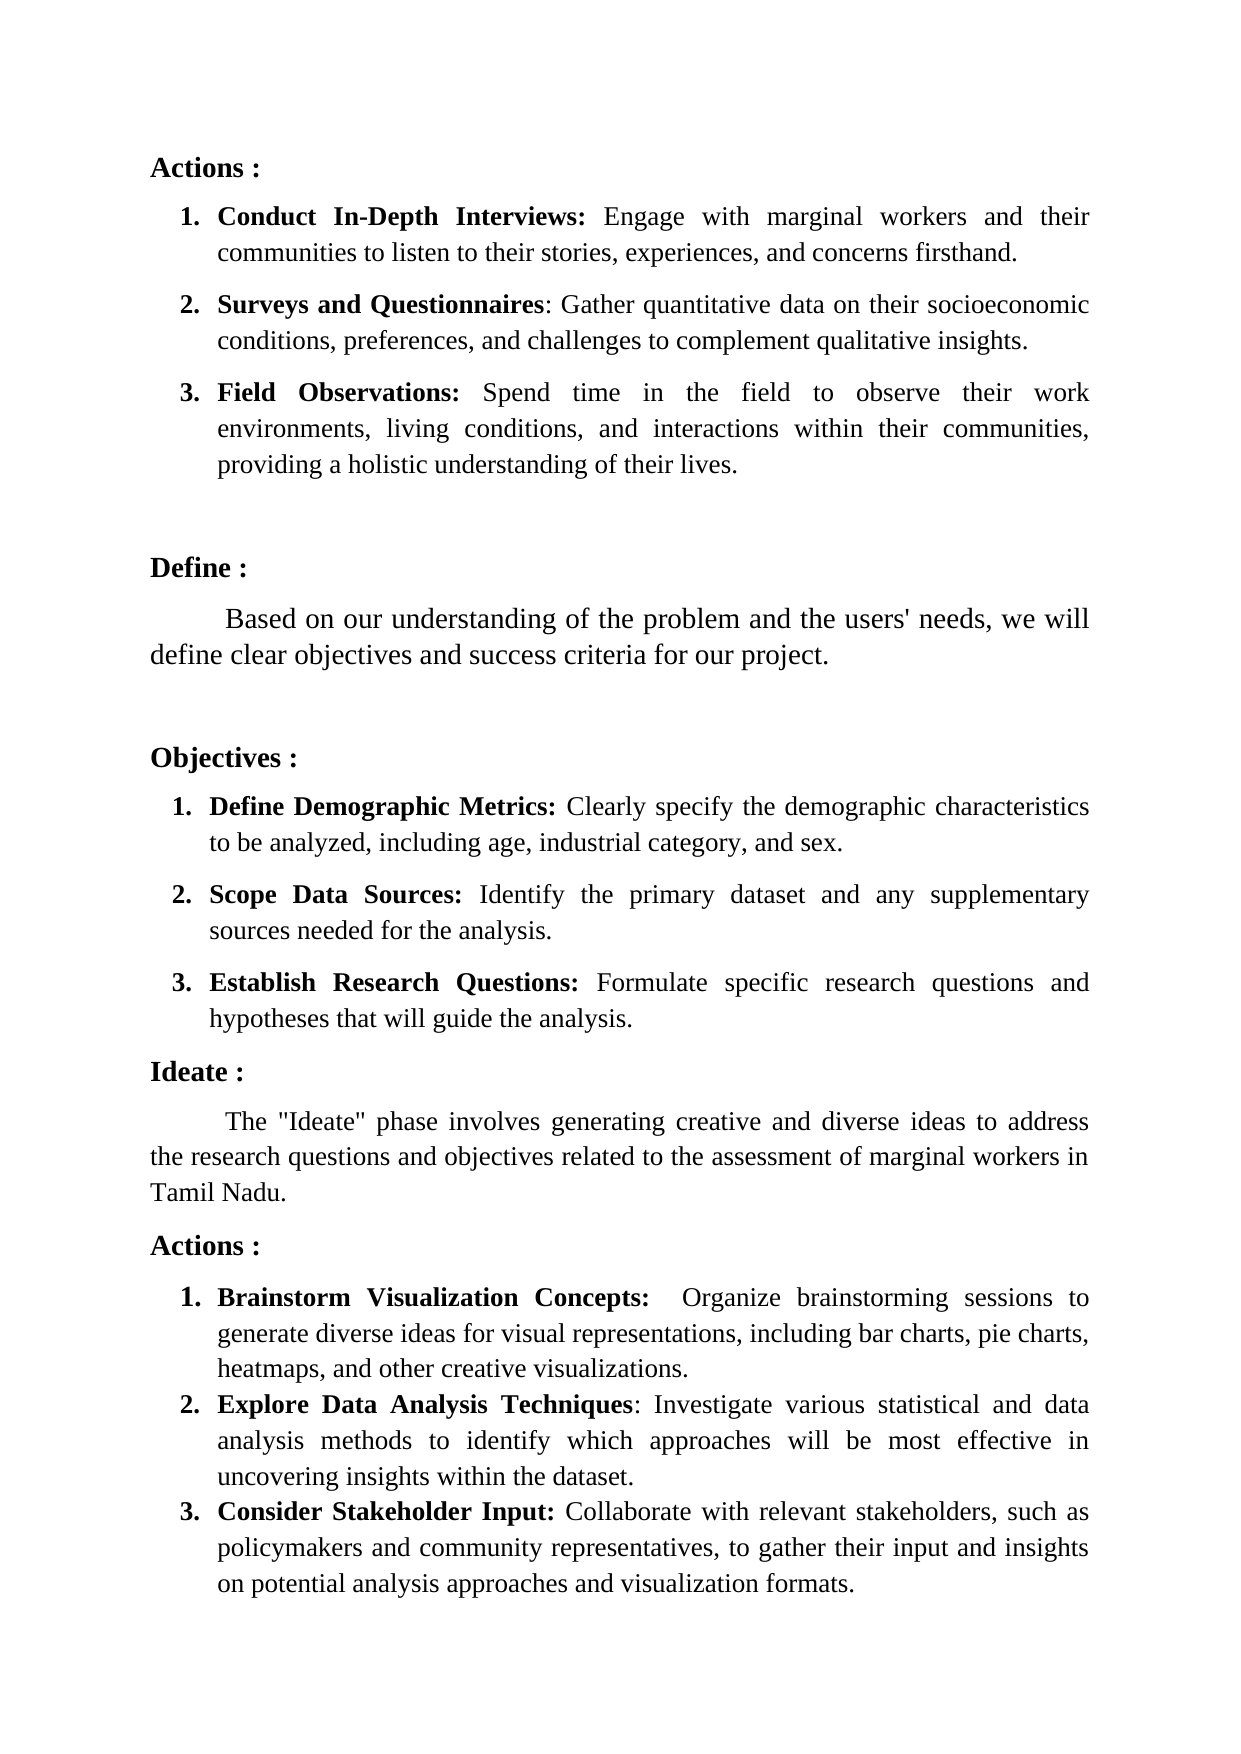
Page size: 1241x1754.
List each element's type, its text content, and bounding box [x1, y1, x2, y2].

list Define Demographic Metrics: Clearly specify the demographic characteristics to be analyzed, including age, industrial category, and sex. [172, 790, 1090, 857]
text Based on our understanding of the problem and the users' needs, we will define clear objectives and success criteria for our project. [150, 601, 1090, 670]
text Objectives : [150, 740, 1090, 773]
list Brainstorm Visualization Concepts: Organize brainstorming sessions to generate diverse ideas for visual representations, including bar charts, pie charts, heatmaps, and other creative visualizations. [179, 1279, 1090, 1384]
text Define : [150, 551, 1090, 584]
text The "Ideate" phase involves generating creative and diverse ideas to address the research questions and objectives related to the assessment of marginal workers in Tamil Nadu. [150, 1105, 1090, 1207]
list Consider Stakeholder Input: Collaborate with relevant stakeholders, such as policymakers and community representatives, to gather their input and insights on potential analysis approaches and visualization formats. [179, 1496, 1090, 1598]
list Scope Data Sources: Identify the primary dataset and any supplementary sources needed for the analysis. [172, 878, 1090, 945]
list Surveys and Questionnaires: Gather quantitative data on their socioeconomic conditions, preferences, and challenges to complement qualitative insights. [179, 288, 1090, 355]
text Ideate : [150, 1054, 1090, 1088]
text Actions : [150, 150, 1090, 183]
list Field Observations: Spend time in the field to observe their work environments, living conditions, and interactions within their communities, providing a holistic understanding of their lives. [179, 376, 1090, 479]
list Establish Research Questions: Formulate specific research questions and hypotheses that will guide the analysis. [172, 966, 1090, 1033]
text Actions : [150, 1228, 1090, 1262]
list Conduct In-Depth Interviews: Engage with marginal workers and their communities to listen to their stories, experiences, and concerns firsthand. [179, 200, 1090, 267]
list Explore Data Analysis Techniques: Investigate various statistical and data analysis methods to identify which approaches will be most effective in uncovering insights within the dataset. [179, 1388, 1090, 1491]
